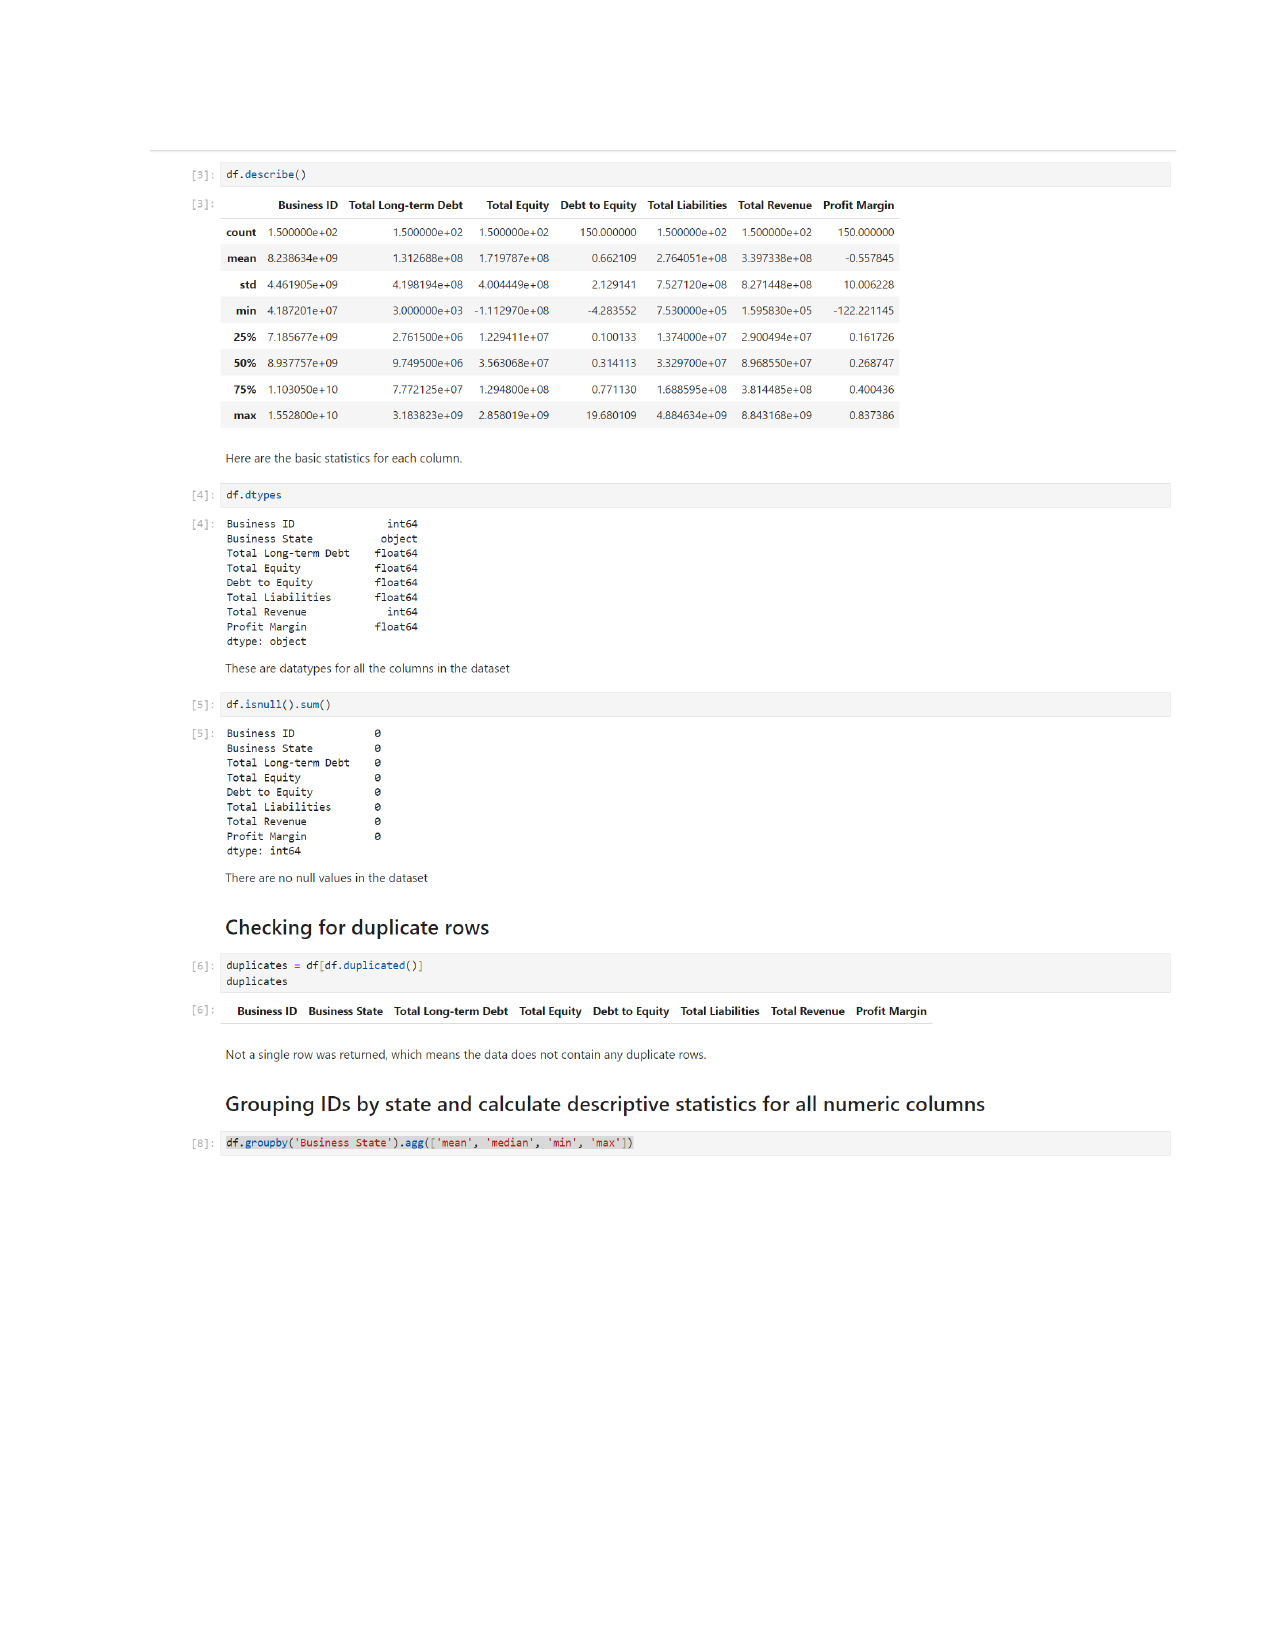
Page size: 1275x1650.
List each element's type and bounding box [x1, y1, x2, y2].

picture [150, 150, 1177, 1161]
